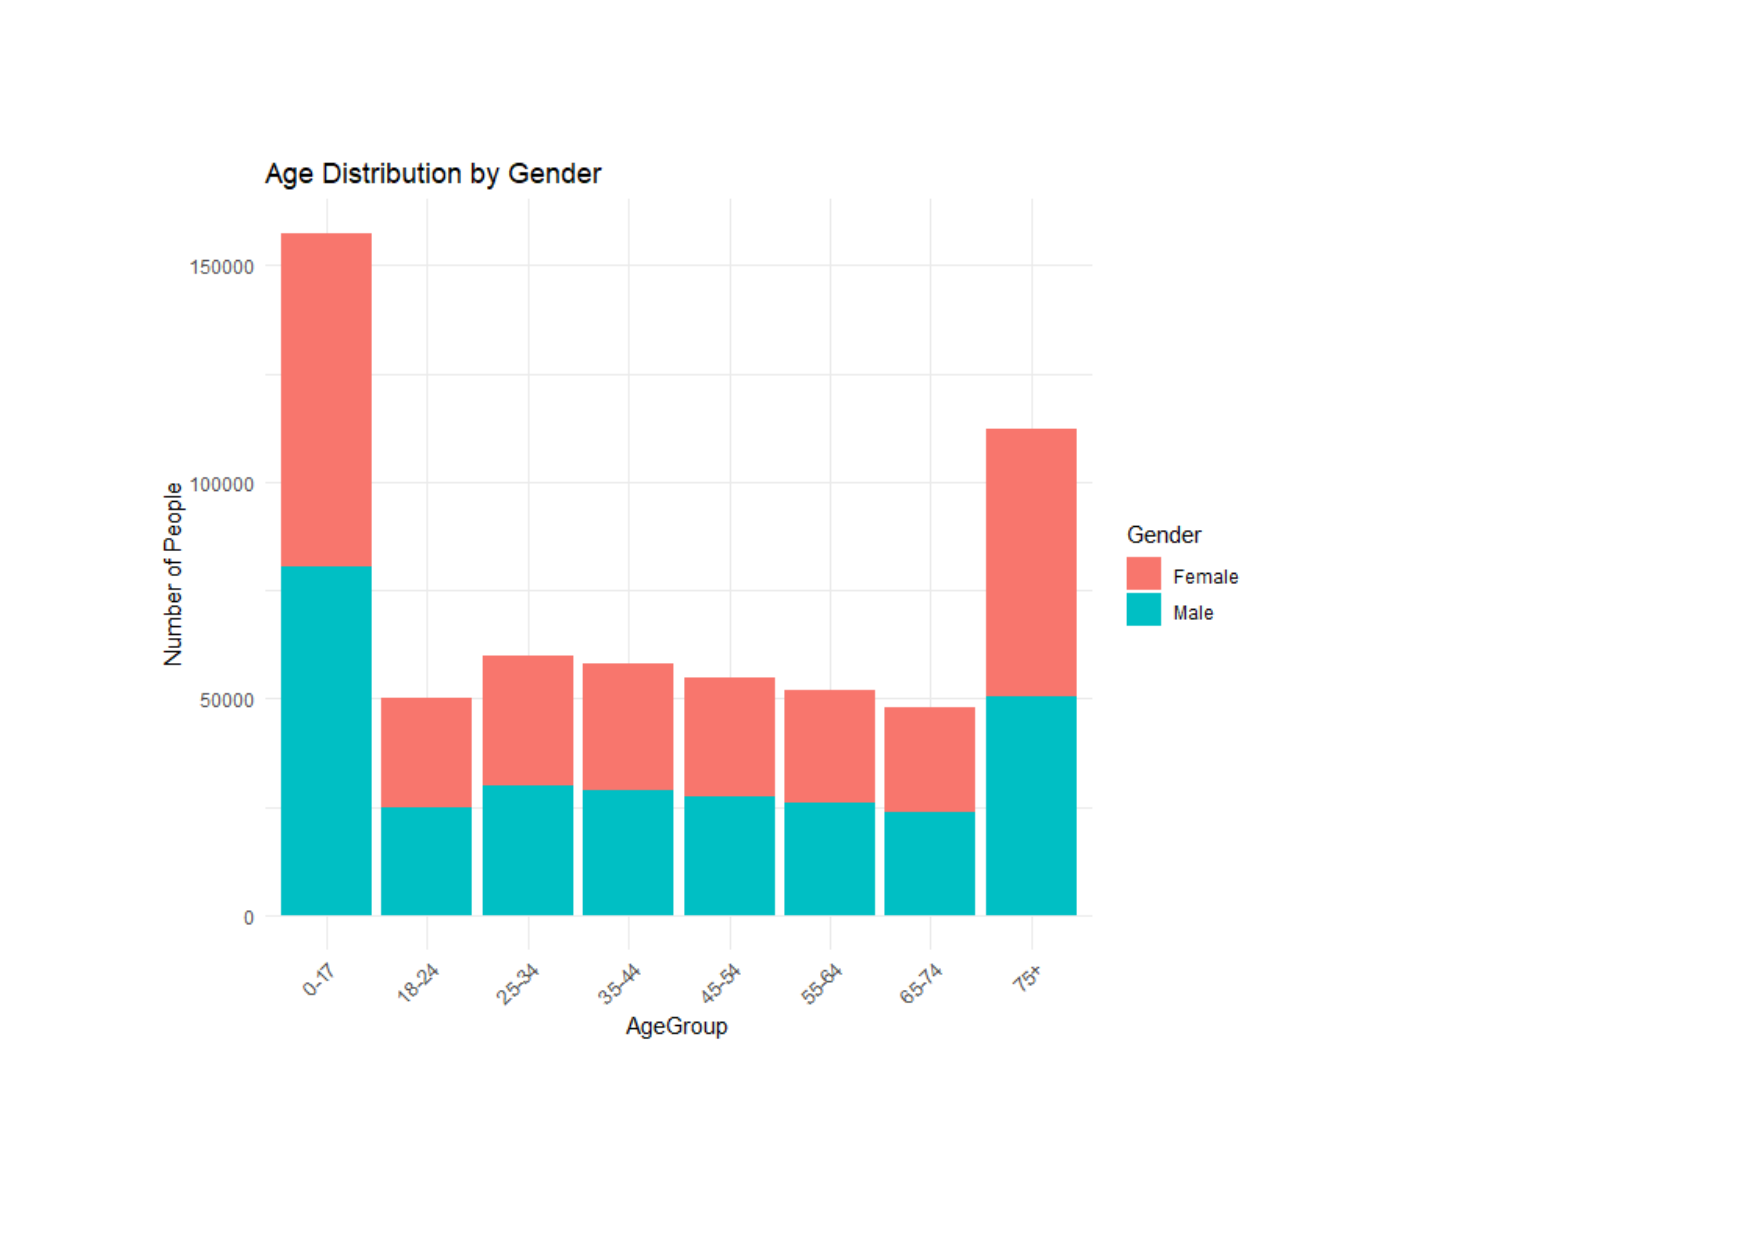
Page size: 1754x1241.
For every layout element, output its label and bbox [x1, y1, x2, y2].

picture [150, 150, 1263, 1050]
